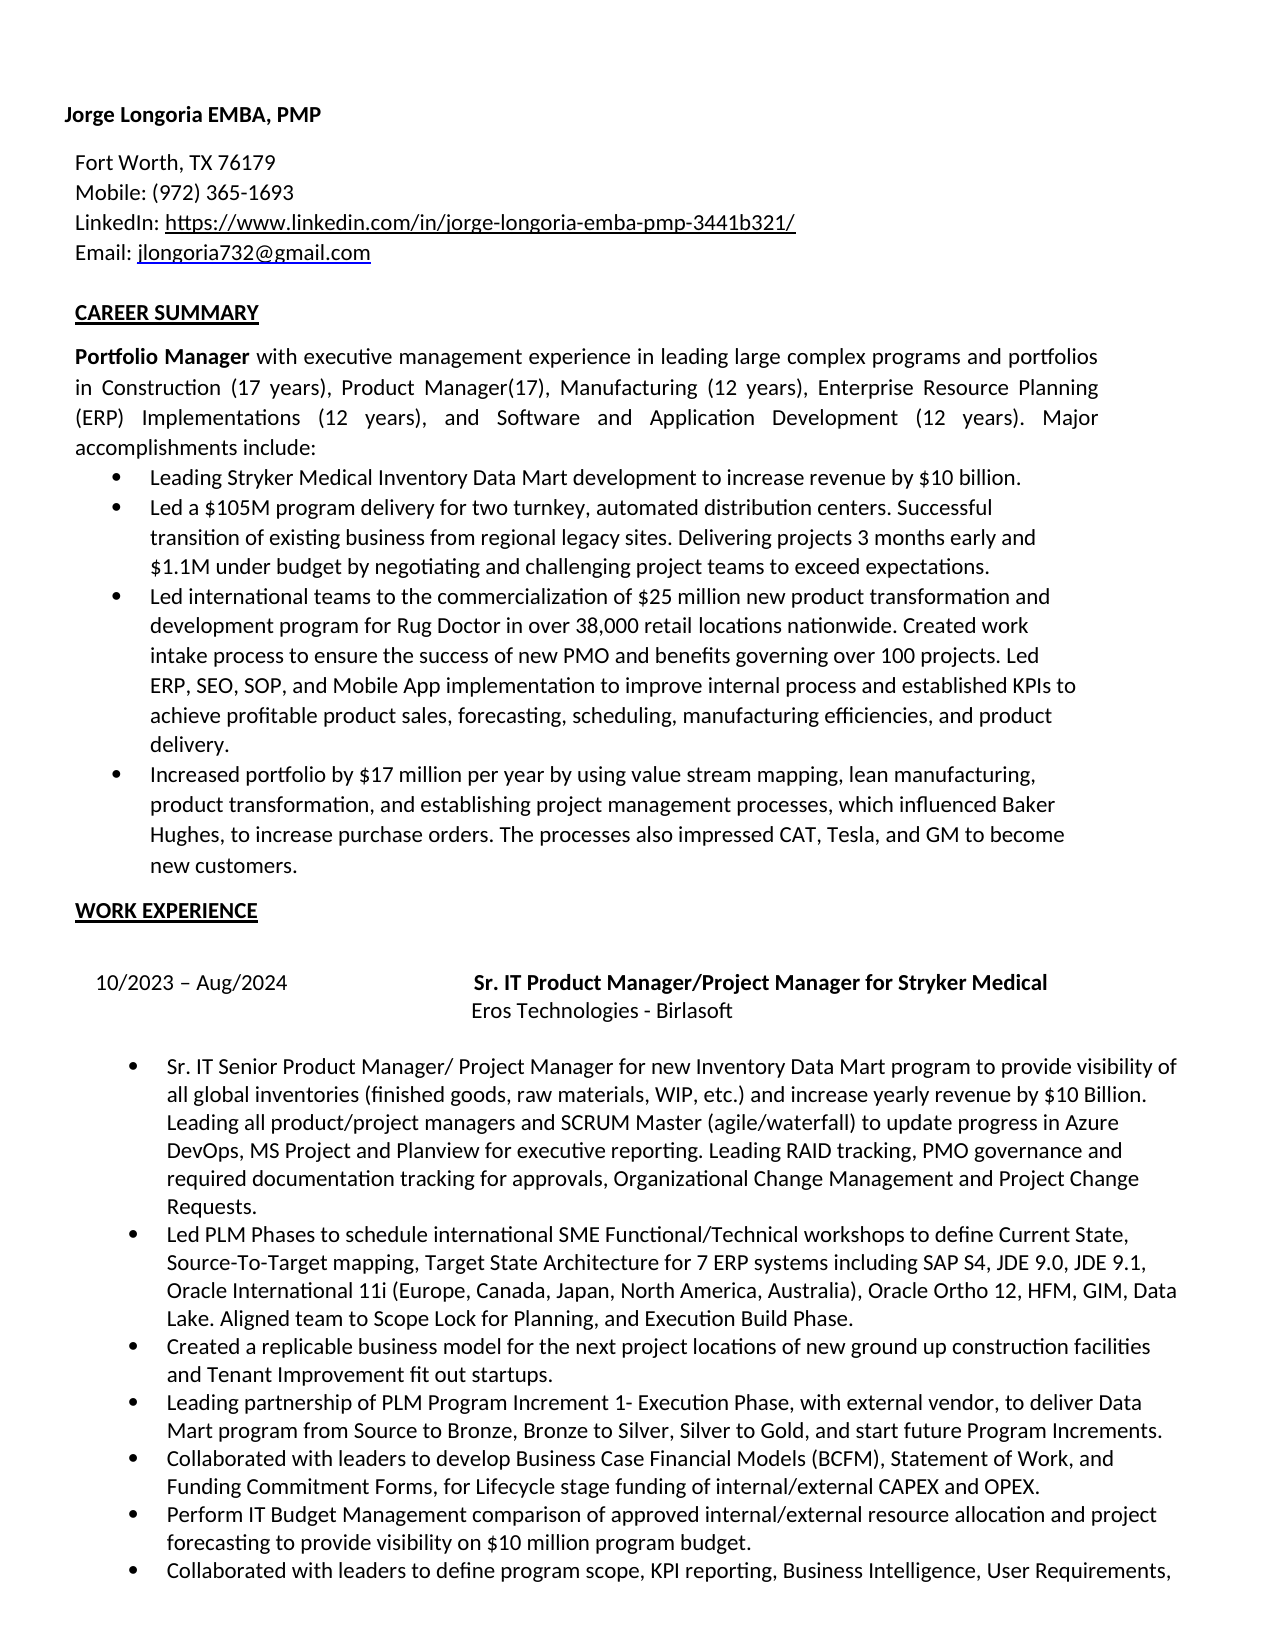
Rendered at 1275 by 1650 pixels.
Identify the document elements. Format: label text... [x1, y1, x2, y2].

text LinkedIn: https://www.linkedin.com/in/jorge-longoria-emba-pmp-3441b321/ [75, 208, 1181, 236]
text CAREER SUMMARY [75, 298, 1181, 326]
text Fort Worth, TX 76179 [75, 148, 1181, 176]
list Led international teams to the commercialization of $25 million new product transformation and development program for Rug Doctor in over 38,000 retail locations nationwide. Created work intake process to ensure the success of new PMO and benefits governing over 100 projects. Led ERP, SEO, SOP, and Mobile App implementation to improve internal process and established KPIs to achieve profitable product sales, forecasting, scheduling, manufacturing efficiencies, and product delivery. [112, 582, 1079, 758]
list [129, 1556, 1181, 1584]
text Eros Technologies - Birlasoft [54, 996, 1181, 1024]
list Perform IT Budget Management comparison of approved internal/external resource allocation and project forecasting to provide visibility on $10 million program budget. [129, 1500, 1181, 1556]
text Portfolio Manager with executive management experience in leading large complex programs and portfolios in Construction (17 years), Product Manager(17), Manufacturing (12 years), Enterprise Resource Planning (ERP) Implementations (12 years), and Software and Application Development (12 years). Major accomplishments include: [75, 342, 1100, 461]
text Email: jlongoria732@gmail.com [75, 238, 1181, 266]
text 10/2023 – Aug/2024 Sr. IT Product Manager/Project Manager for Stryker Medical [54, 968, 1181, 996]
list Sr. IT Senior Product Manager/ Project Manager for new Inventory Data Mart program to provide visibility of all global inventories (finished goods, raw materials, WIP, etc.) and increase yearly revenue by $10 Billion. Leading all product/project managers and SCRUM Master (agile/waterfall) to update progress in Azure DevOps, MS Project and Planview for executive reporting. Leading RAID tracking, PMO governance and required documentation tracking for approvals, Organizational Change Management and Project Change Requests. [129, 1052, 1181, 1220]
list Created a replicable business model for the next project locations of new ground up construction facilities and Tenant Improvement fit out startups. [129, 1332, 1181, 1388]
text Jorge Longoria EMBA, PMP [54, 100, 1181, 128]
subtitle WORK EXPERIENCE [75, 896, 1181, 924]
list Collaborated with leaders to develop Business Case Financial Models (BCFM), Statement of Work, and Funding Commitment Forms, for Lifecycle stage funding of internal/external CAPEX and OPEX. [129, 1444, 1181, 1500]
list Leading partnership of PLM Program Increment 1- Execution Phase, with external vendor, to deliver Data Mart program from Source to Bronze, Bronze to Silver, Silver to Gold, and start future Program Increments. [129, 1388, 1181, 1444]
text Mobile: (972) 365-1693 [75, 178, 1181, 206]
list Leading Stryker Medical Inventory Data Mart development to increase revenue by $10 billion. [112, 463, 1079, 491]
list Led a $105M program delivery for two turnkey, automated distribution centers. Successful transition of existing business from regional legacy sites. Delivering projects 3 months early and $1.1M under budget by negotiating and challenging project teams to exceed expectations. [112, 493, 1079, 580]
list Increased portfolio by $17 million per year by using value stream mapping, lean manufacturing, product transformation, and establishing project management processes, which influenced Baker Hughes, to increase purchase orders. The processes also impressed CAT, Tesla, and GM to become new customers. [112, 760, 1091, 879]
list Led PLM Phases to schedule international SME Functional/Technical workshops to define Current State, Source-To-Target mapping, Target State Architecture for 7 ERP systems including SAP S4, JDE 9.0, JDE 9.1, Oracle International 11i (Europe, Canada, Japan, North America, Australia), Oracle Ortho 12, HFM, GIM, Data Lake. Aligned team to Scope Lock for Planning, and Execution Build Phase. [129, 1220, 1181, 1332]
